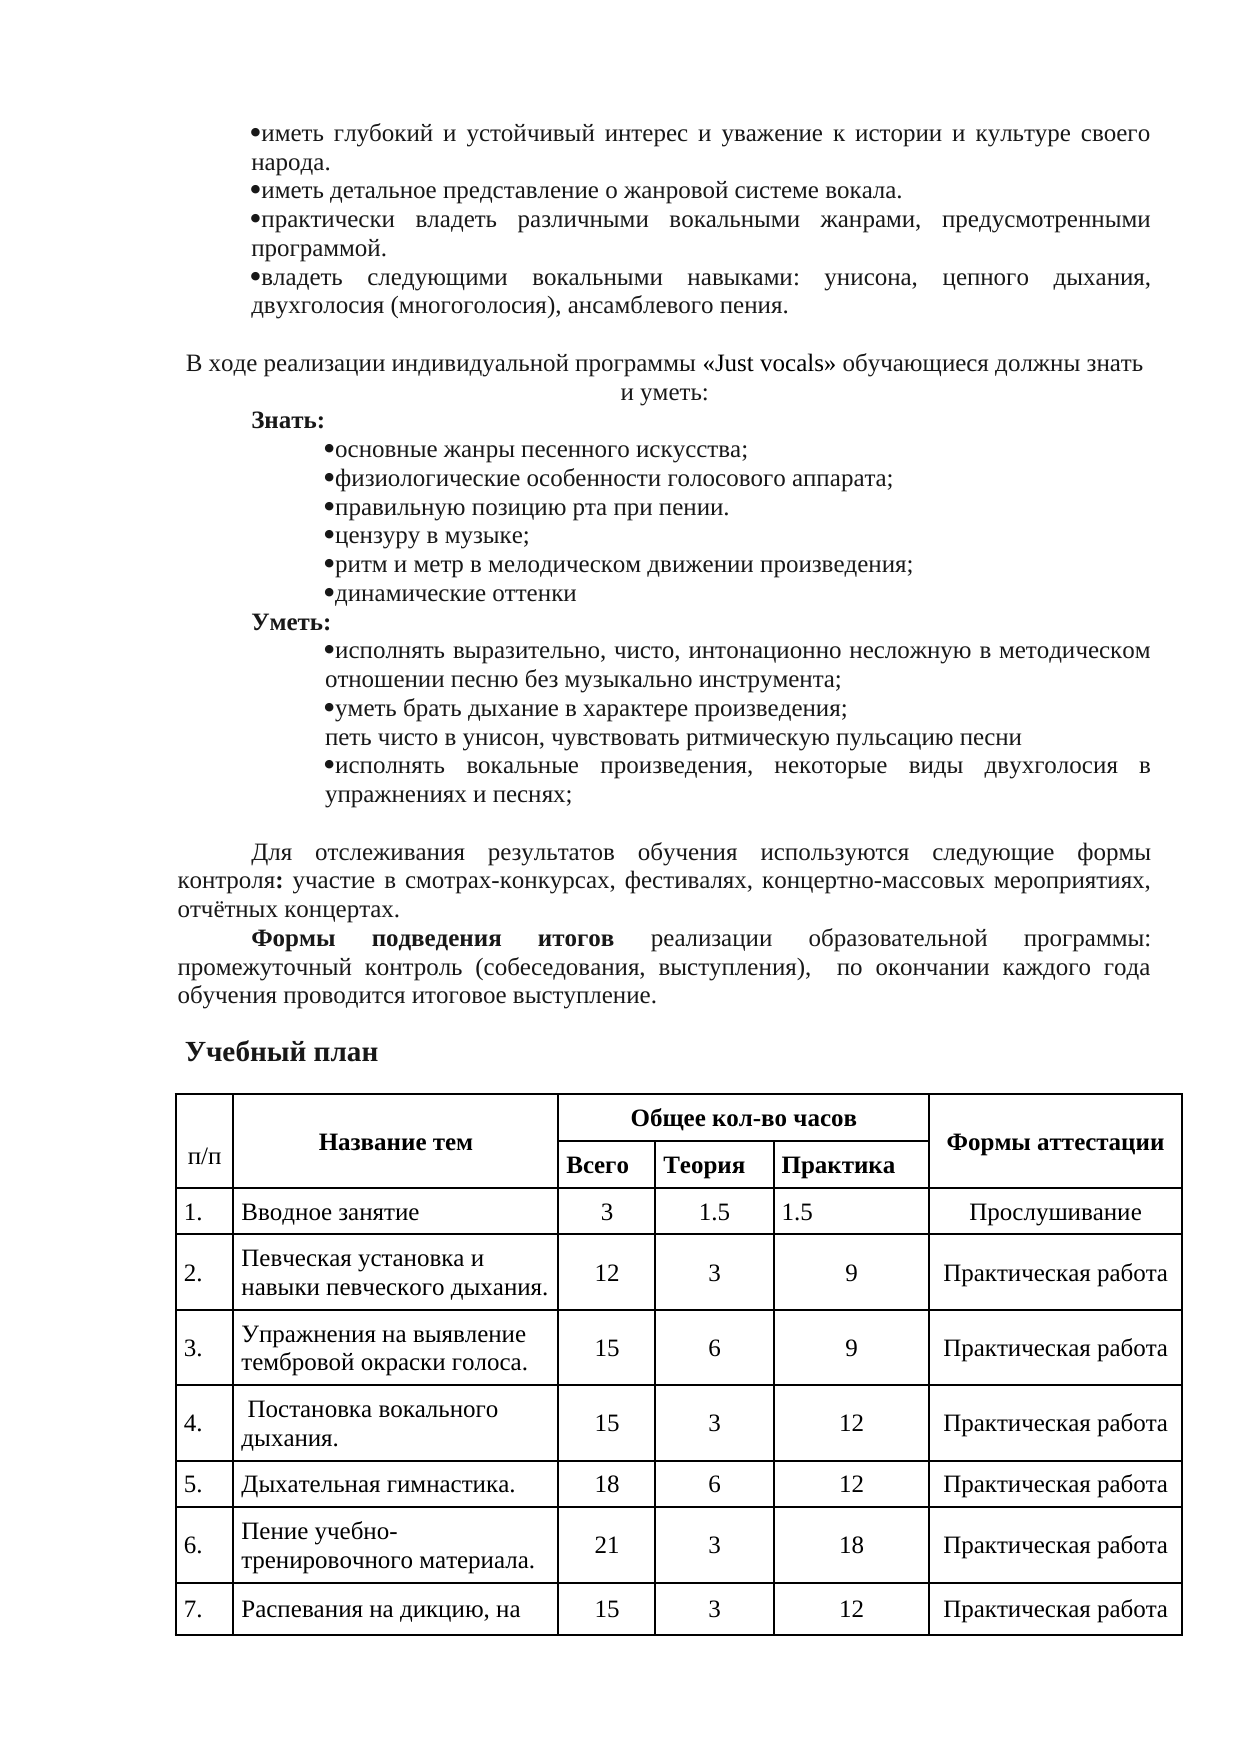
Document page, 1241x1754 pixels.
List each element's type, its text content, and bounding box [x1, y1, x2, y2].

table_cell 3. [177, 1311, 232, 1384]
text иметь глубокий и устойчивый интерес и уважение к истории и культуре своего народа. [251, 118, 1152, 176]
text Формы подведения итогов реализации образовательной программы: промежуточный контроль (собеседования, выступления), по окончании каждого года обучения проводится итоговое выступление. [177, 923, 1152, 1009]
table_cell 6 [656, 1462, 773, 1506]
table_cell Всего [559, 1142, 654, 1187]
table_cell 3 [656, 1584, 773, 1634]
table_cell 4. [177, 1386, 232, 1459]
table_cell Теория [656, 1142, 773, 1187]
table_cell 2. [177, 1235, 232, 1309]
table_cell Упражнения на выявление тембровой окраски голоса. [234, 1311, 557, 1384]
text уметь брать дыхание в характере произведения; [325, 693, 1152, 722]
table_cell 7. [177, 1584, 232, 1634]
text иметь детальное представление о жанровой системе вокала. [251, 176, 1152, 204]
text Уметь: [177, 607, 1152, 636]
table_cell 3 [656, 1386, 773, 1459]
table_cell 15 [559, 1584, 654, 1634]
table_cell Певческая установка и навыки певческого дыхания. [234, 1235, 557, 1309]
table_cell 18 [775, 1508, 928, 1582]
text практически владеть различными вокальными жанрами, предусмотренными программой. [251, 204, 1152, 262]
text петь чисто в унисон, чувствовать ритмическую пульсацию песни [325, 722, 1152, 751]
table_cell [234, 1584, 557, 1634]
table_cell 21 [559, 1508, 654, 1582]
text владеть следующими вокальными навыками: унисона, цепного дыхания, двухголосия (многоголосия), ансамблевого пения. [251, 262, 1152, 319]
table_header Формы аттестации [930, 1095, 1181, 1187]
table_cell 1. [177, 1189, 232, 1233]
table_header п/п [177, 1095, 232, 1187]
table_header Название тем [234, 1095, 557, 1187]
table_cell 3 [559, 1189, 654, 1233]
table_cell 1.5 [656, 1189, 773, 1233]
table_cell Практическая работа [930, 1584, 1181, 1634]
text Знать: [177, 406, 1152, 434]
table_cell 15 [559, 1386, 654, 1459]
table_cell Практическая работа [930, 1386, 1181, 1459]
table_cell 12 [775, 1462, 928, 1506]
text физиологические особенности голосового аппарата; [325, 463, 1152, 492]
text В ходе реализации индивидуальной программы «Just vocals» обучающиеся должны знать и уметь: [177, 348, 1152, 406]
text динамические оттенки [325, 578, 1152, 607]
table_cell 3 [656, 1508, 773, 1582]
table_cell 9 [775, 1311, 928, 1384]
text Учебный план [177, 1034, 1152, 1068]
table_cell Дыхательная гимнастика. [234, 1462, 557, 1506]
text основные жанры песенного искусства; [325, 434, 1152, 463]
table_cell 12 [775, 1386, 928, 1459]
text исполнять вокальные произведения, некоторые виды двухголосия в упражнениях и песнях; [325, 751, 1152, 808]
table_cell 18 [559, 1462, 654, 1506]
table_cell 15 [559, 1311, 654, 1384]
table_cell 3 [656, 1235, 773, 1309]
text Для отслеживания результатов обучения используются следующие формы контроля: участие в смотрах-конкурсах, фестивалях, концертно-массовых мероприятиях, отчётных концертах. [177, 837, 1152, 923]
text ритм и метр в мелодическом движении произведения; [325, 549, 1152, 578]
table_cell Вводное занятие [234, 1189, 557, 1233]
table_cell Практика [775, 1142, 928, 1187]
table_cell 12 [775, 1584, 928, 1634]
text исполнять выразительно, чисто, интонационно несложную в методическом отношении песню без музыкально инструмента; [325, 636, 1152, 693]
table_cell Практическая работа [930, 1235, 1181, 1309]
table_cell 5. [177, 1462, 232, 1506]
table_header Общее кол-во часов [559, 1095, 928, 1140]
text правильную позицию рта при пении. [325, 492, 1152, 521]
table_cell Практическая работа [930, 1508, 1181, 1582]
table_cell 12 [559, 1235, 654, 1309]
table_cell Практическая работа [930, 1462, 1181, 1506]
table_cell Пение учебно-тренировочного материала. [234, 1508, 557, 1582]
table_cell Постановка вокального дыхания. [234, 1386, 557, 1459]
table_cell 6 [656, 1311, 773, 1384]
table_cell 6. [177, 1508, 232, 1582]
table_cell Прослушивание [930, 1189, 1181, 1233]
table_cell 1.5 [775, 1189, 928, 1233]
table_cell Практическая работа [930, 1311, 1181, 1384]
text цензуру в музыке; [325, 521, 1152, 549]
table_cell 9 [775, 1235, 928, 1309]
